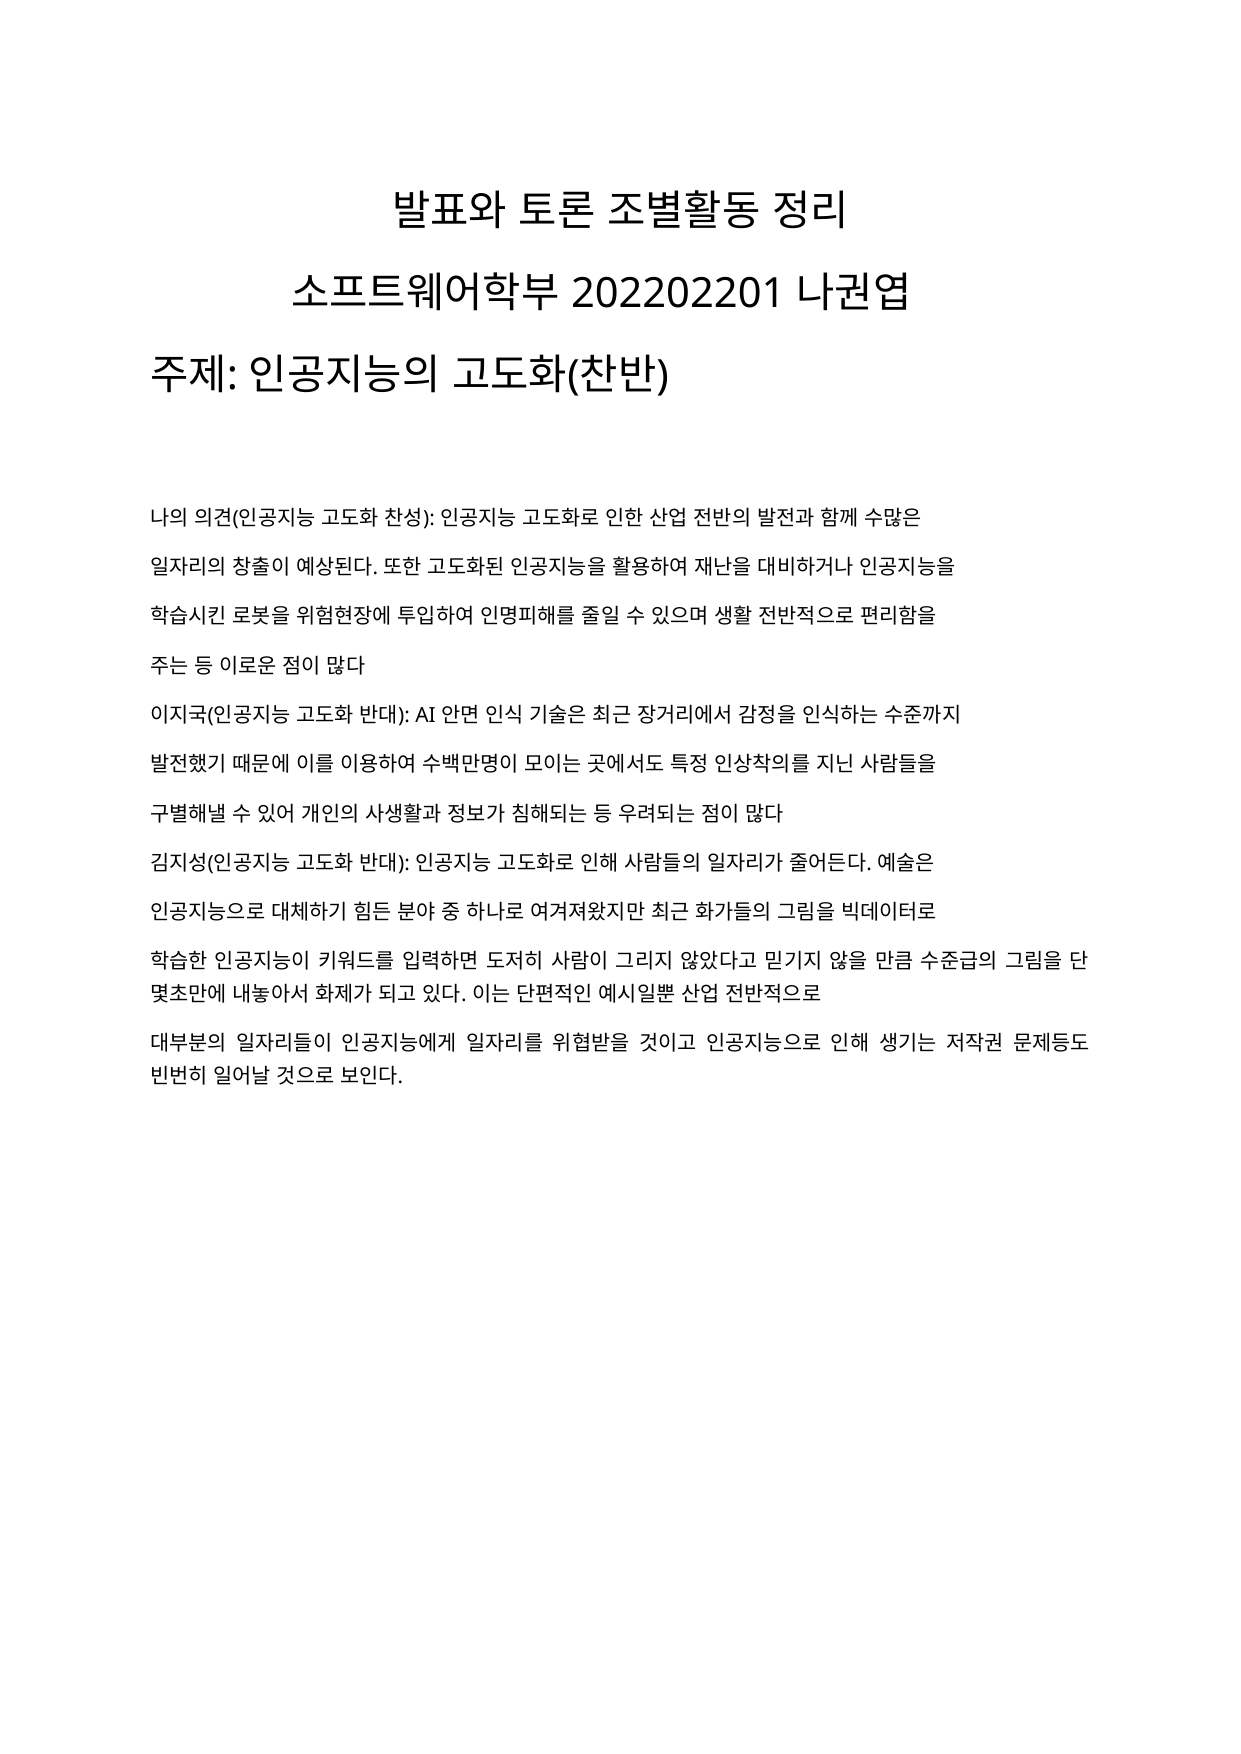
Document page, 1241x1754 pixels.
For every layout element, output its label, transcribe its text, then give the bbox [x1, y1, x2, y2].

text 구별해낼 수 있어 개인의 사생활과 정보가 침해되는 등 우려되는 점이 많다 [150, 797, 1090, 827]
text 학습한 인공지능이 키워드를 입력하면 도저히 사람이 그리지 않았다고 믿기지 않을 만큼 수준급의 그림을 단 몇초만에 내놓아서 화제가 되고 있다. 이는 단편적인 예시일뿐 산업 전반적으로 [150, 945, 1090, 1008]
text 소프트웨어학부 202202201 나권엽 [150, 259, 1090, 319]
text 주는 등 이로운 점이 많다 [150, 649, 1090, 679]
text 이지국(인공지능 고도화 반대): AI 안면 인식 기술은 최근 장거리에서 감정을 인식하는 수준까지 [150, 698, 1090, 728]
text 주제: 인공지능의 고도화(찬반) [150, 341, 1090, 401]
text 발표와 토론 조별활동 정리 [150, 177, 1090, 237]
text 인공지능으로 대체하기 힘든 분야 중 하나로 여겨져왔지만 최근 화가들의 그림을 빅데이터로 [150, 895, 1090, 926]
text 학습시킨 로봇을 위험현장에 투입하여 인명피해를 줄일 수 있으며 생활 전반적으로 편리함을 [150, 599, 1090, 630]
text 발전했기 때문에 이를 이용하여 수백만명이 모이는 곳에서도 특정 인상착의를 지닌 사람들을 [150, 747, 1090, 778]
text 일자리의 창출이 예상된다. 또한 고도화된 인공지능을 활용하여 재난을 대비하거나 인공지능을 [150, 550, 1090, 581]
text 김지성(인공지능 고도화 반대): 인공지능 고도화로 인해 사람들의 일자리가 줄어든다. 예술은 [150, 846, 1090, 876]
text 나의 의견(인공지능 고도화 찬성): 인공지능 고도화로 인한 산업 전반의 발전과 함께 수많은 [150, 501, 1090, 531]
text 대부분의 일자리들이 인공지능에게 일자리를 위협받을 것이고 인공지능으로 인해 생기는 저작권 문제등도 빈번히 일어날 것으로 보인다. [150, 1027, 1090, 1089]
